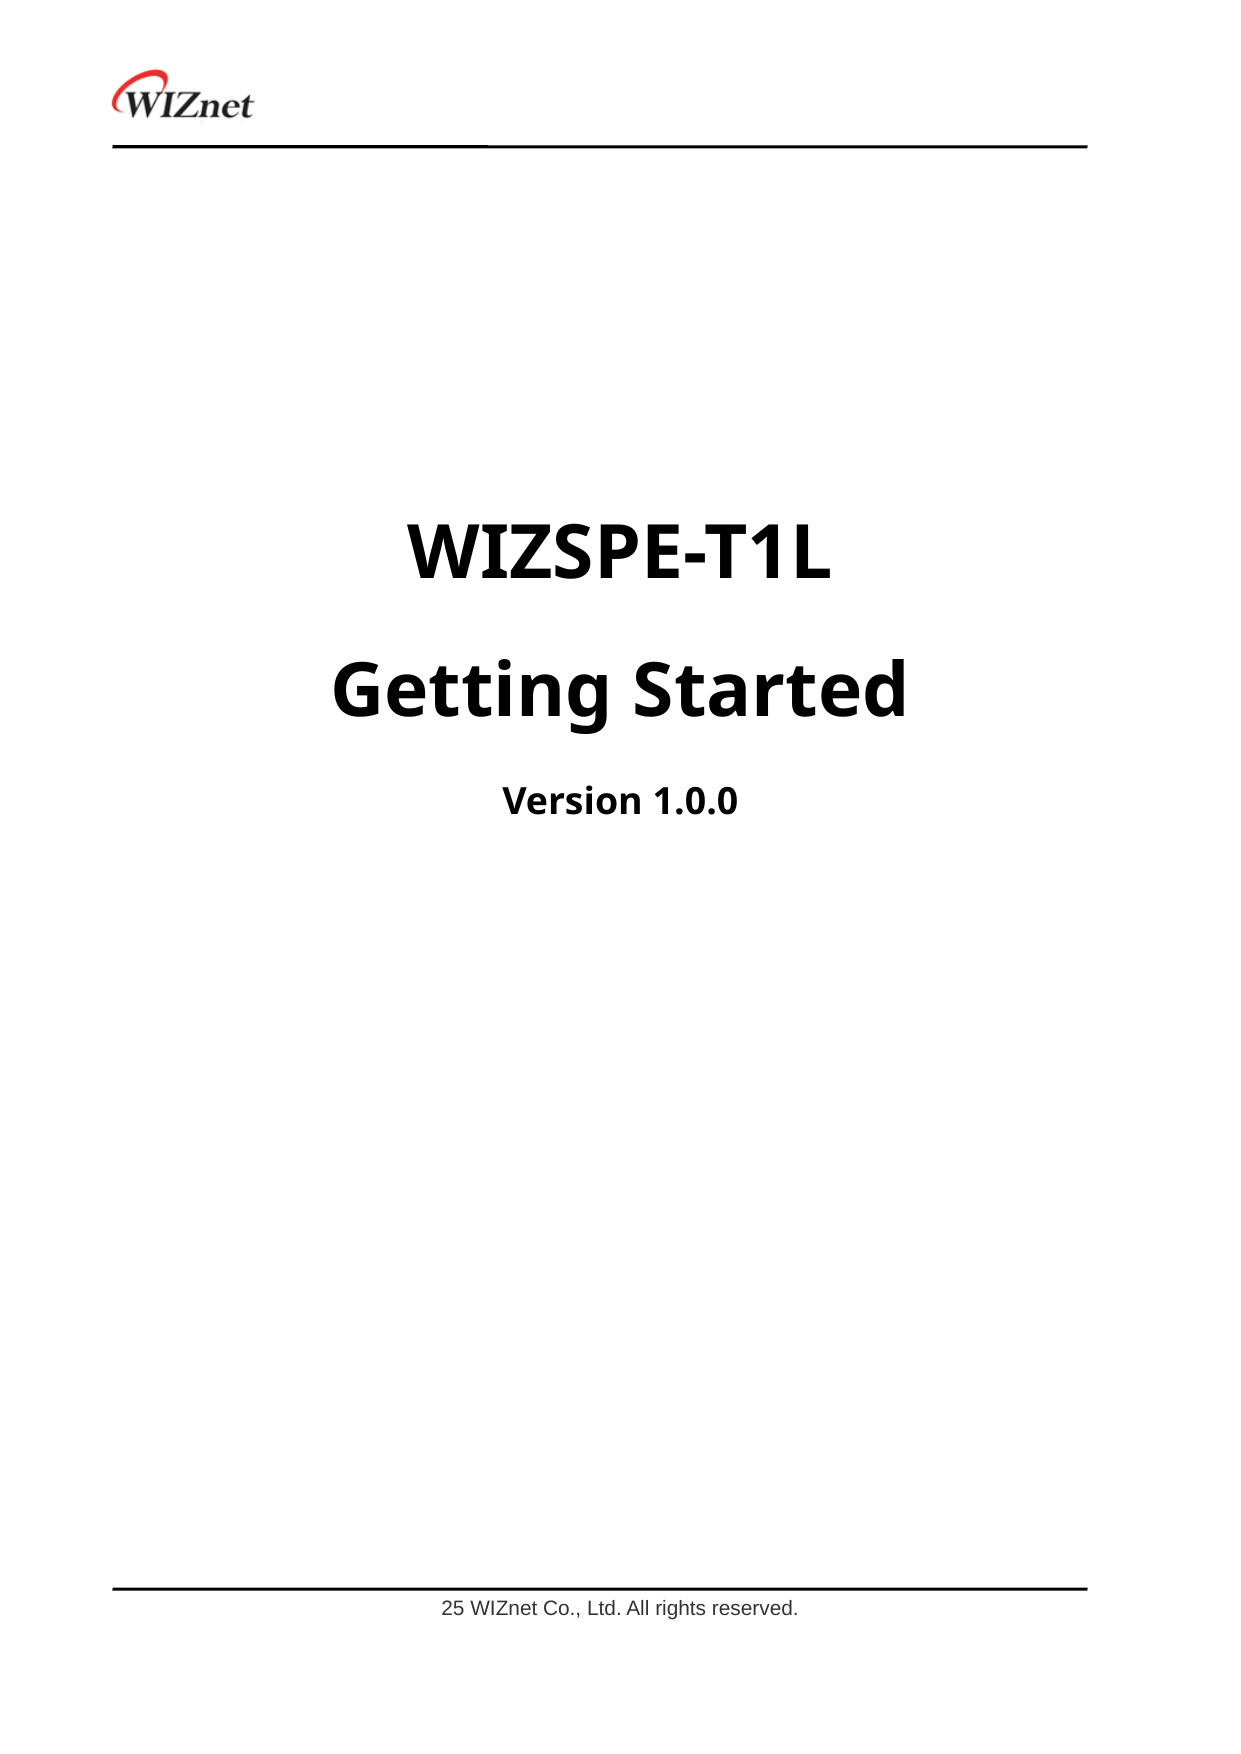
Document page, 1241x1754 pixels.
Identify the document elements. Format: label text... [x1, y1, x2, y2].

text WIZSPE-T1L [150, 498, 1090, 600]
text Version 1.0.0 [150, 774, 1090, 826]
text Getting Started [150, 636, 1090, 738]
picture [105, 63, 257, 122]
